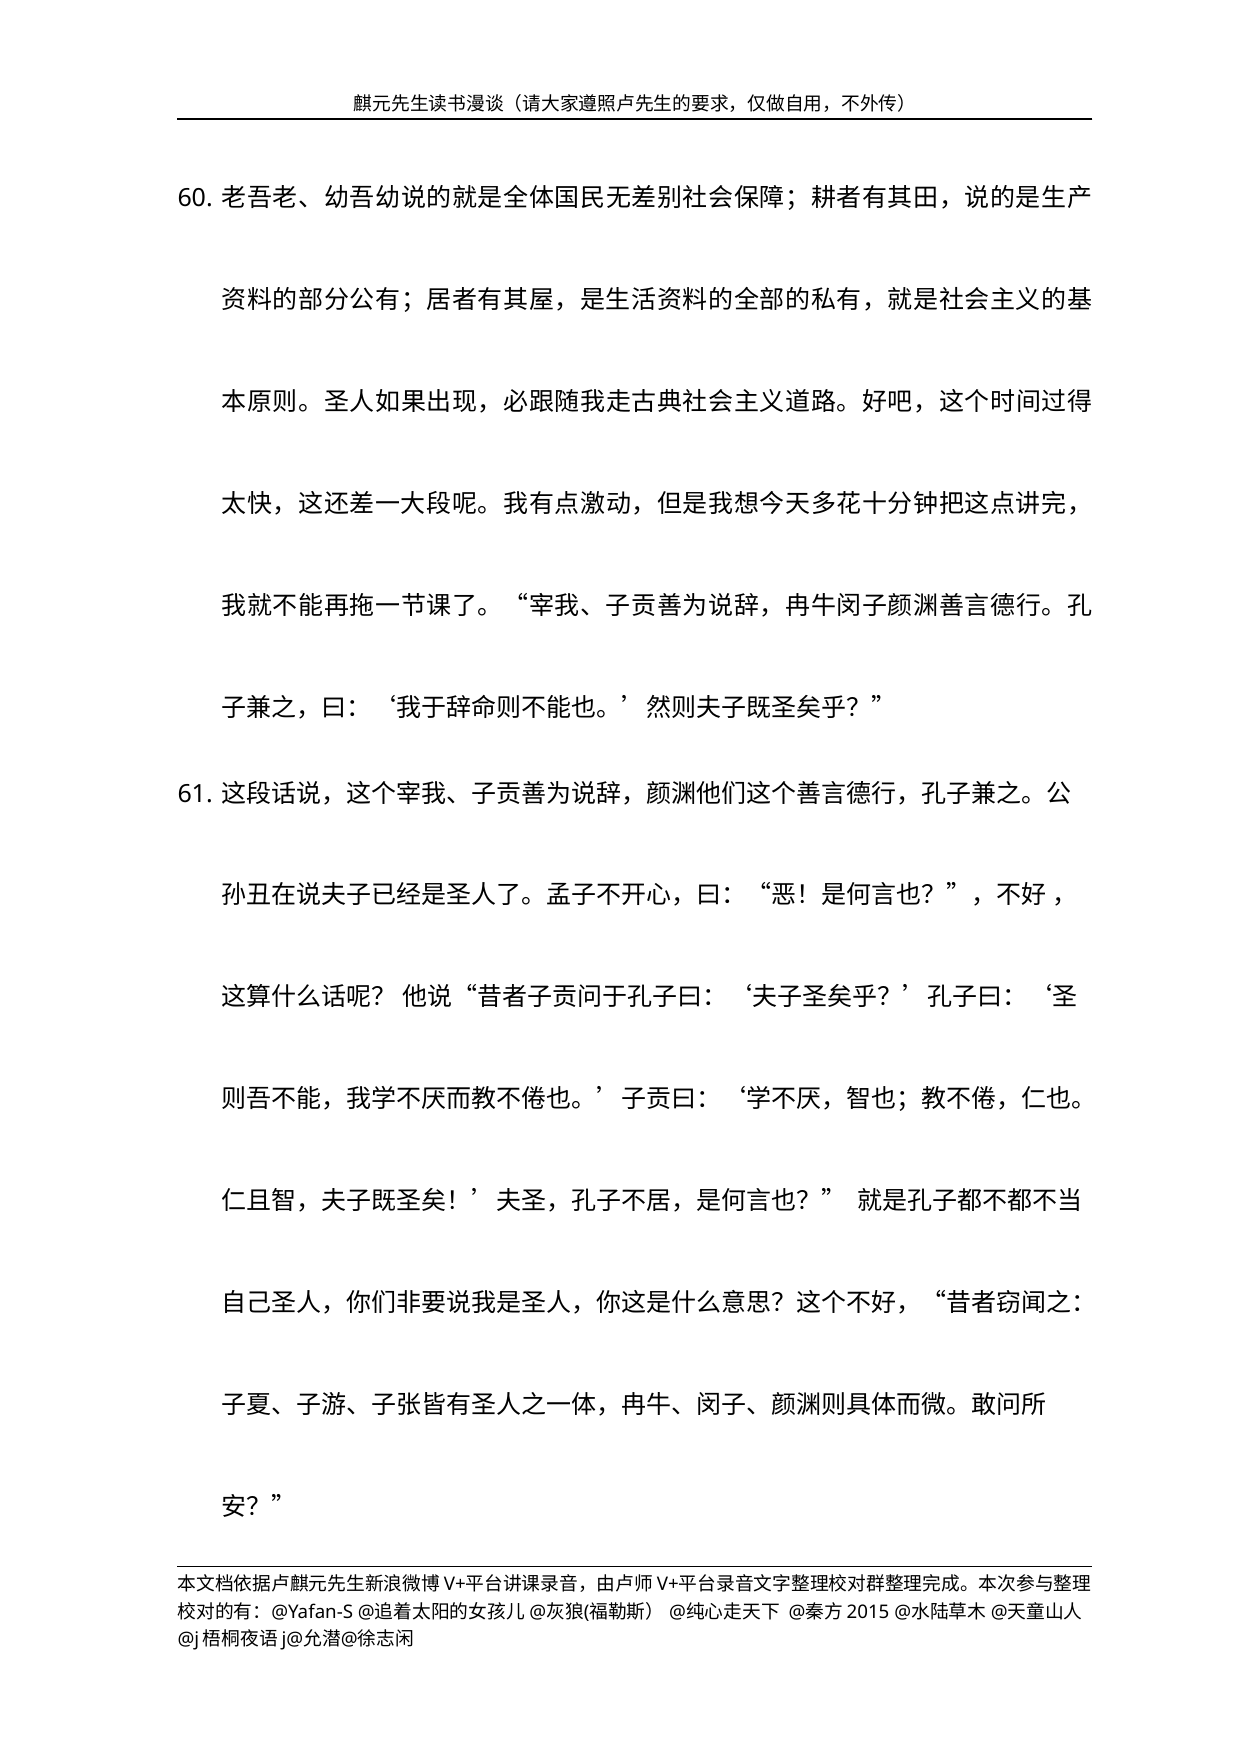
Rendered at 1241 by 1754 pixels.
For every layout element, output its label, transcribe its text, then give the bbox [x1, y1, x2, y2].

list 老吾老、幼吾幼说的就是全体国民无差别社会保障；耕者有其田，说的是生产资料的部分公有；居者有其屋，是生活资料的全部的私有，就是社会主义的基本原则。圣人如果出现，必跟随我走古典社会主义道路。好吧，这个时间过得太快，这还差一大段呢。我有点激动，但是我想今天多花十分钟把这点讲完，我就不能再拖一节课了。“宰我、子贡善为说辞，冉牛闵子颜渊善言德行。孔子兼之，曰：‘我于辞命则不能也。’然则夫子既圣矣乎？” [177, 162, 1092, 739]
list 这段话说，这个宰我、子贡善为说辞，颜渊他们这个善言德行，孔子兼之。公孙丑在说夫子已经是圣人了。孟子不开心，曰：“恶！是何言也？”，不好 ， 这算什么话呢？ 他说“昔者子贡问于孔子曰：‘夫子圣矣乎？’孔子曰：‘圣则吾不能，我学不厌而教不倦也。’子贡曰：‘学不厌，智也；教不倦，仁也。仁且智，夫子既圣矣！’夫圣，孔子不居，是何言也？” 就是孔子都不都不当自己圣人，你们非要说我是圣人，你这是什么意思？这个不好，“昔者窃闻之：子夏、子游、子张皆有圣人之一体，冉牛、闵子、颜渊则具体而微。敢问所安？” [177, 757, 1092, 1538]
